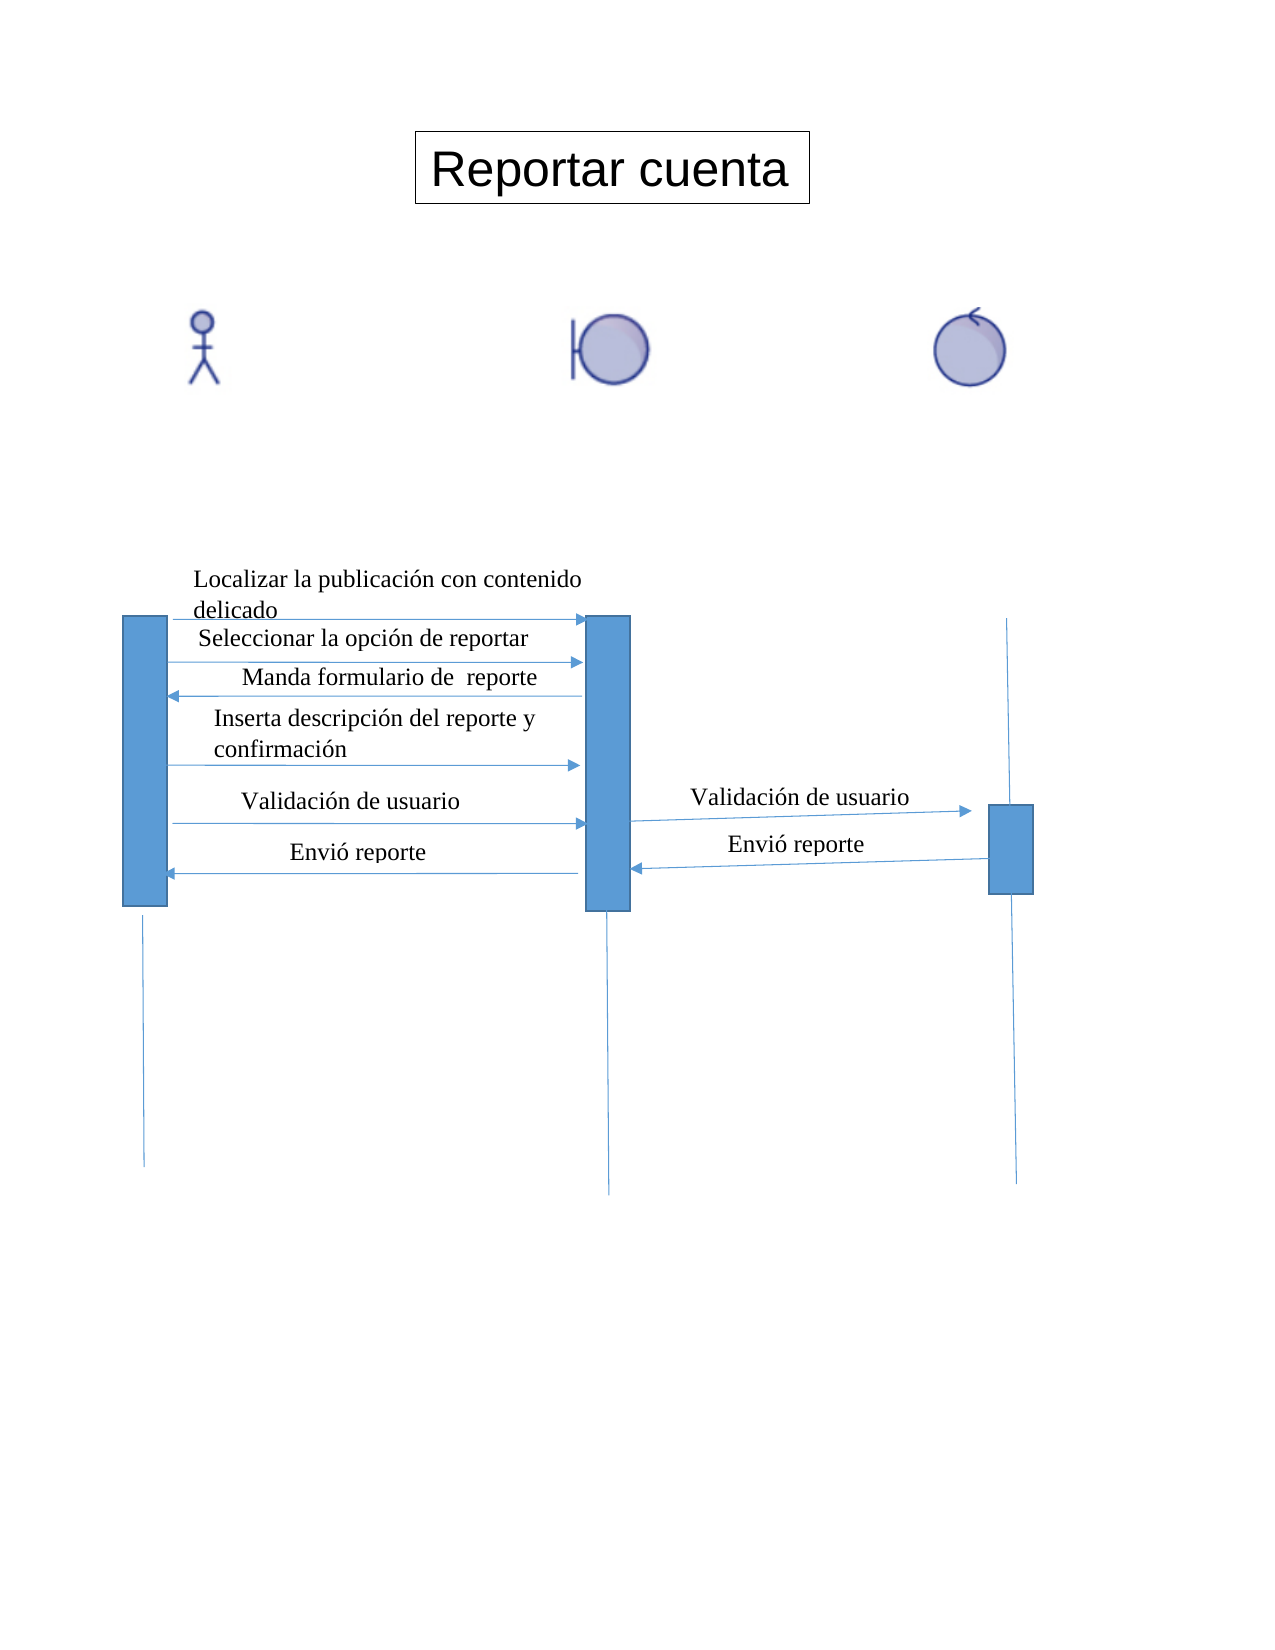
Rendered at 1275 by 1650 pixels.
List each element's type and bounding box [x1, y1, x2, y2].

picture [543, 305, 677, 395]
picture [926, 307, 1014, 395]
picture [150, 293, 257, 395]
